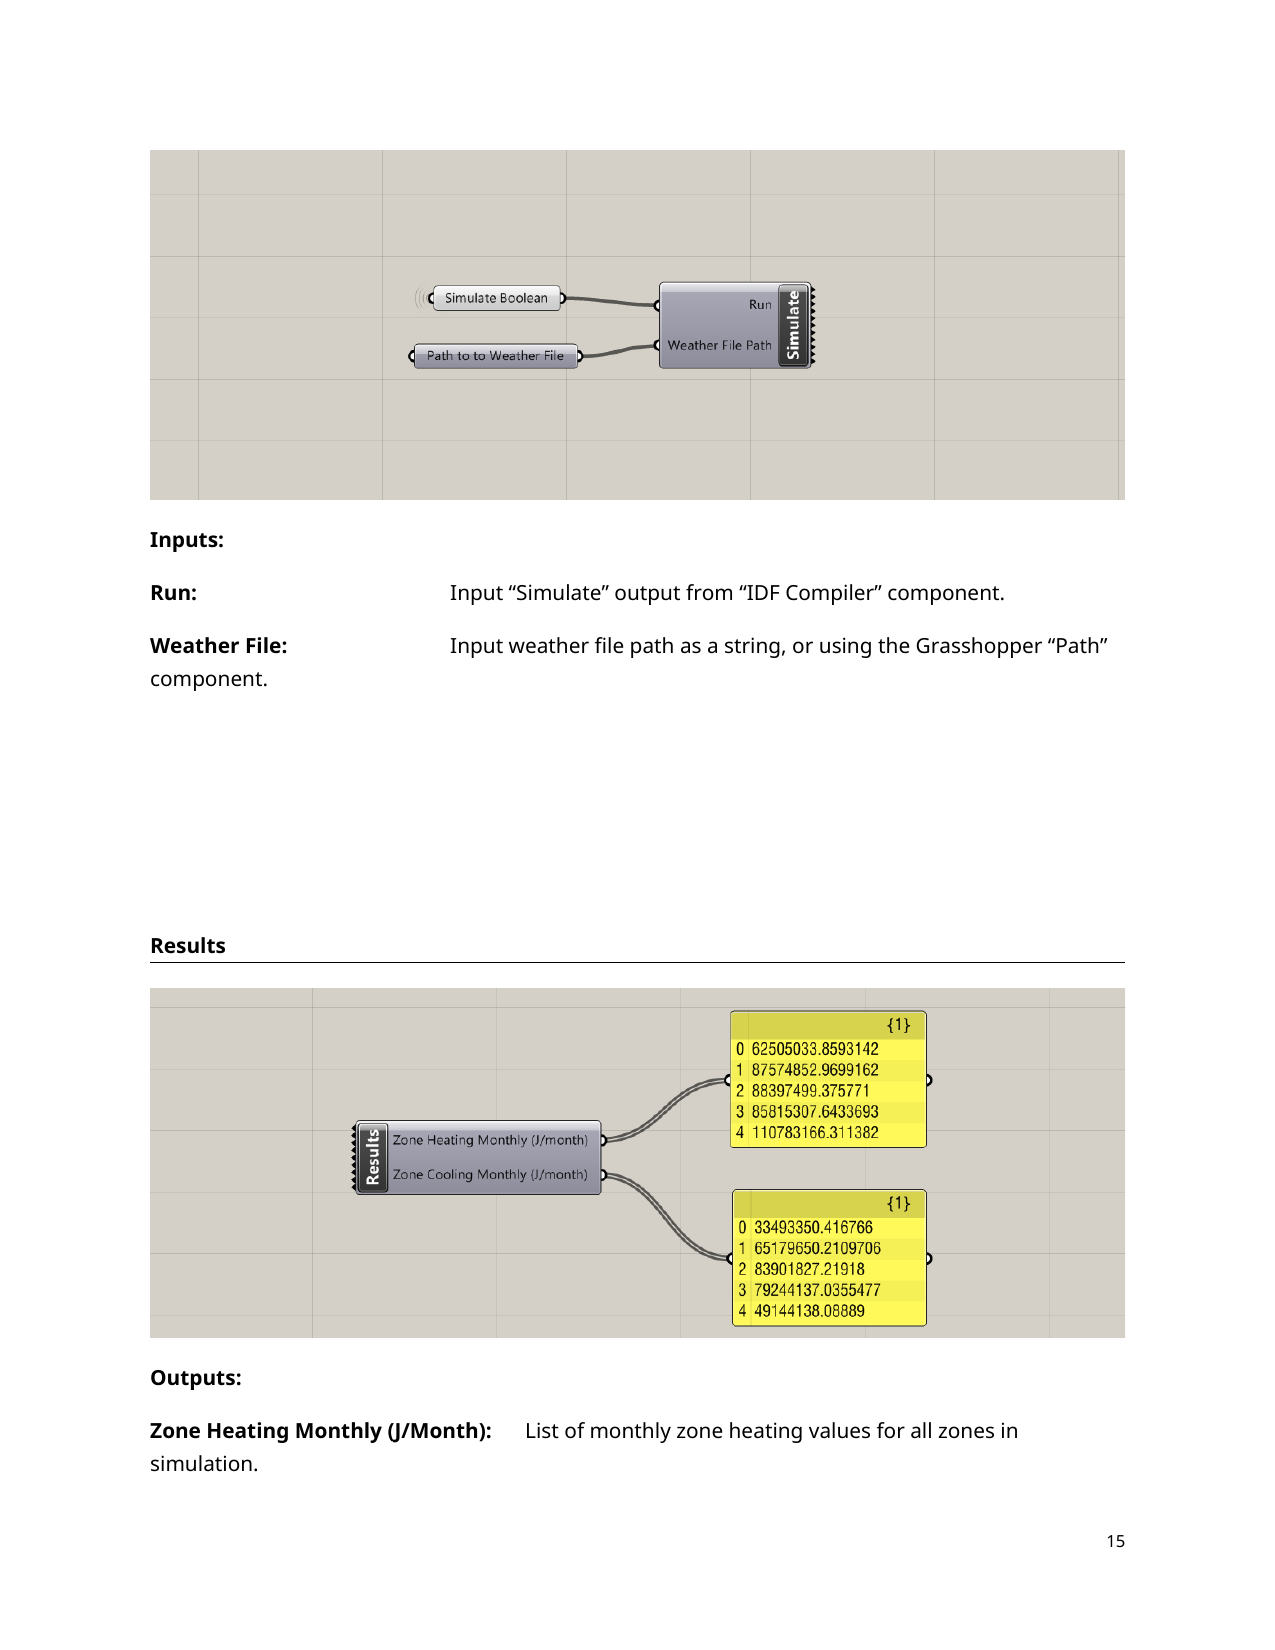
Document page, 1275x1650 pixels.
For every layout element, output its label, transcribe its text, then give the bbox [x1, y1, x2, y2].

picture [150, 988, 1125, 1338]
text Inputs: [150, 525, 1125, 553]
picture [150, 150, 1125, 500]
text Results [150, 931, 1125, 962]
text Weather File: Input weather file path as a string, or using the Grasshopper “Path” component. [150, 632, 1125, 693]
text Outputs: [150, 1363, 1125, 1391]
text Run: Input “Simulate” output from “IDF Compiler” component. [150, 578, 1125, 607]
text Zone Heating Monthly (J/Month): List of monthly zone heating values for all zones in simulation. [150, 1416, 1125, 1477]
